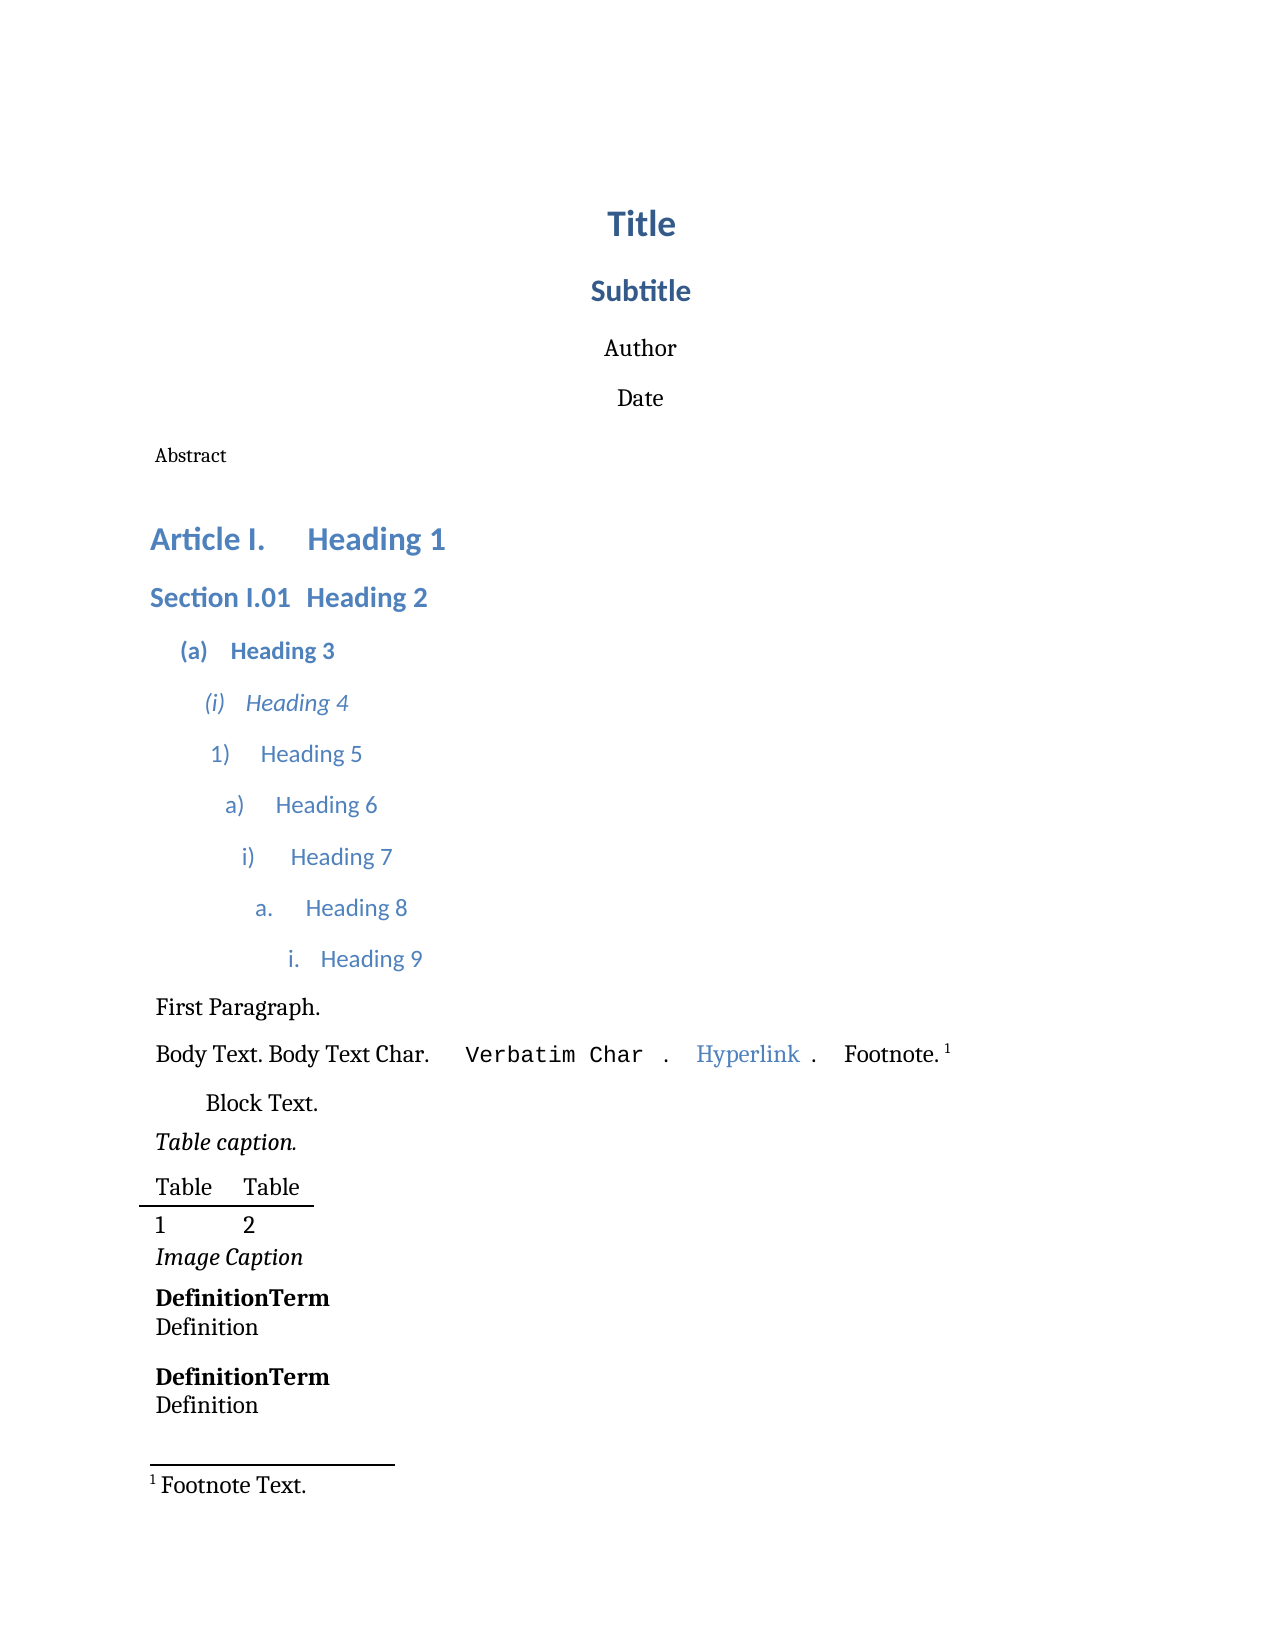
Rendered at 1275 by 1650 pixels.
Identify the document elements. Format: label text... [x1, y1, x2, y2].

text Date [150, 383, 1125, 412]
table_cell 1 [139, 1207, 226, 1243]
subtitle Heading 8 [255, 892, 1125, 923]
subtitle Heading 2 [150, 579, 1125, 615]
text Image Caption [150, 1243, 1125, 1272]
text Body Text. Body Text Char. Verbatim Char . Hyperlink . Footnote. [150, 1040, 1125, 1070]
table_header Table [139, 1169, 226, 1205]
text DefinitionTerm [150, 1363, 1125, 1391]
text Author [150, 334, 1125, 363]
subtitle Heading 3 [180, 636, 1125, 666]
text Abstract [150, 443, 1125, 467]
subtitle Heading 9 [300, 944, 1125, 974]
text Definition [150, 1313, 1125, 1342]
table_header Table [226, 1169, 314, 1205]
subtitle Heading 6 [225, 789, 1125, 820]
table_cell 2 [226, 1207, 314, 1243]
subtitle Subtitle [150, 271, 1125, 309]
text First Paragraph. [150, 993, 1125, 1022]
text DefinitionTerm [150, 1284, 1125, 1313]
subtitle Heading 5 [210, 738, 1125, 769]
title Title [150, 200, 1125, 246]
text Definition [150, 1391, 1125, 1420]
text Block Text. [200, 1088, 1075, 1117]
subtitle Heading 4 [225, 687, 1125, 717]
text Table caption. [150, 1128, 1125, 1156]
subtitle Heading 1 [150, 517, 1125, 558]
subtitle Heading 7 [255, 841, 1125, 871]
